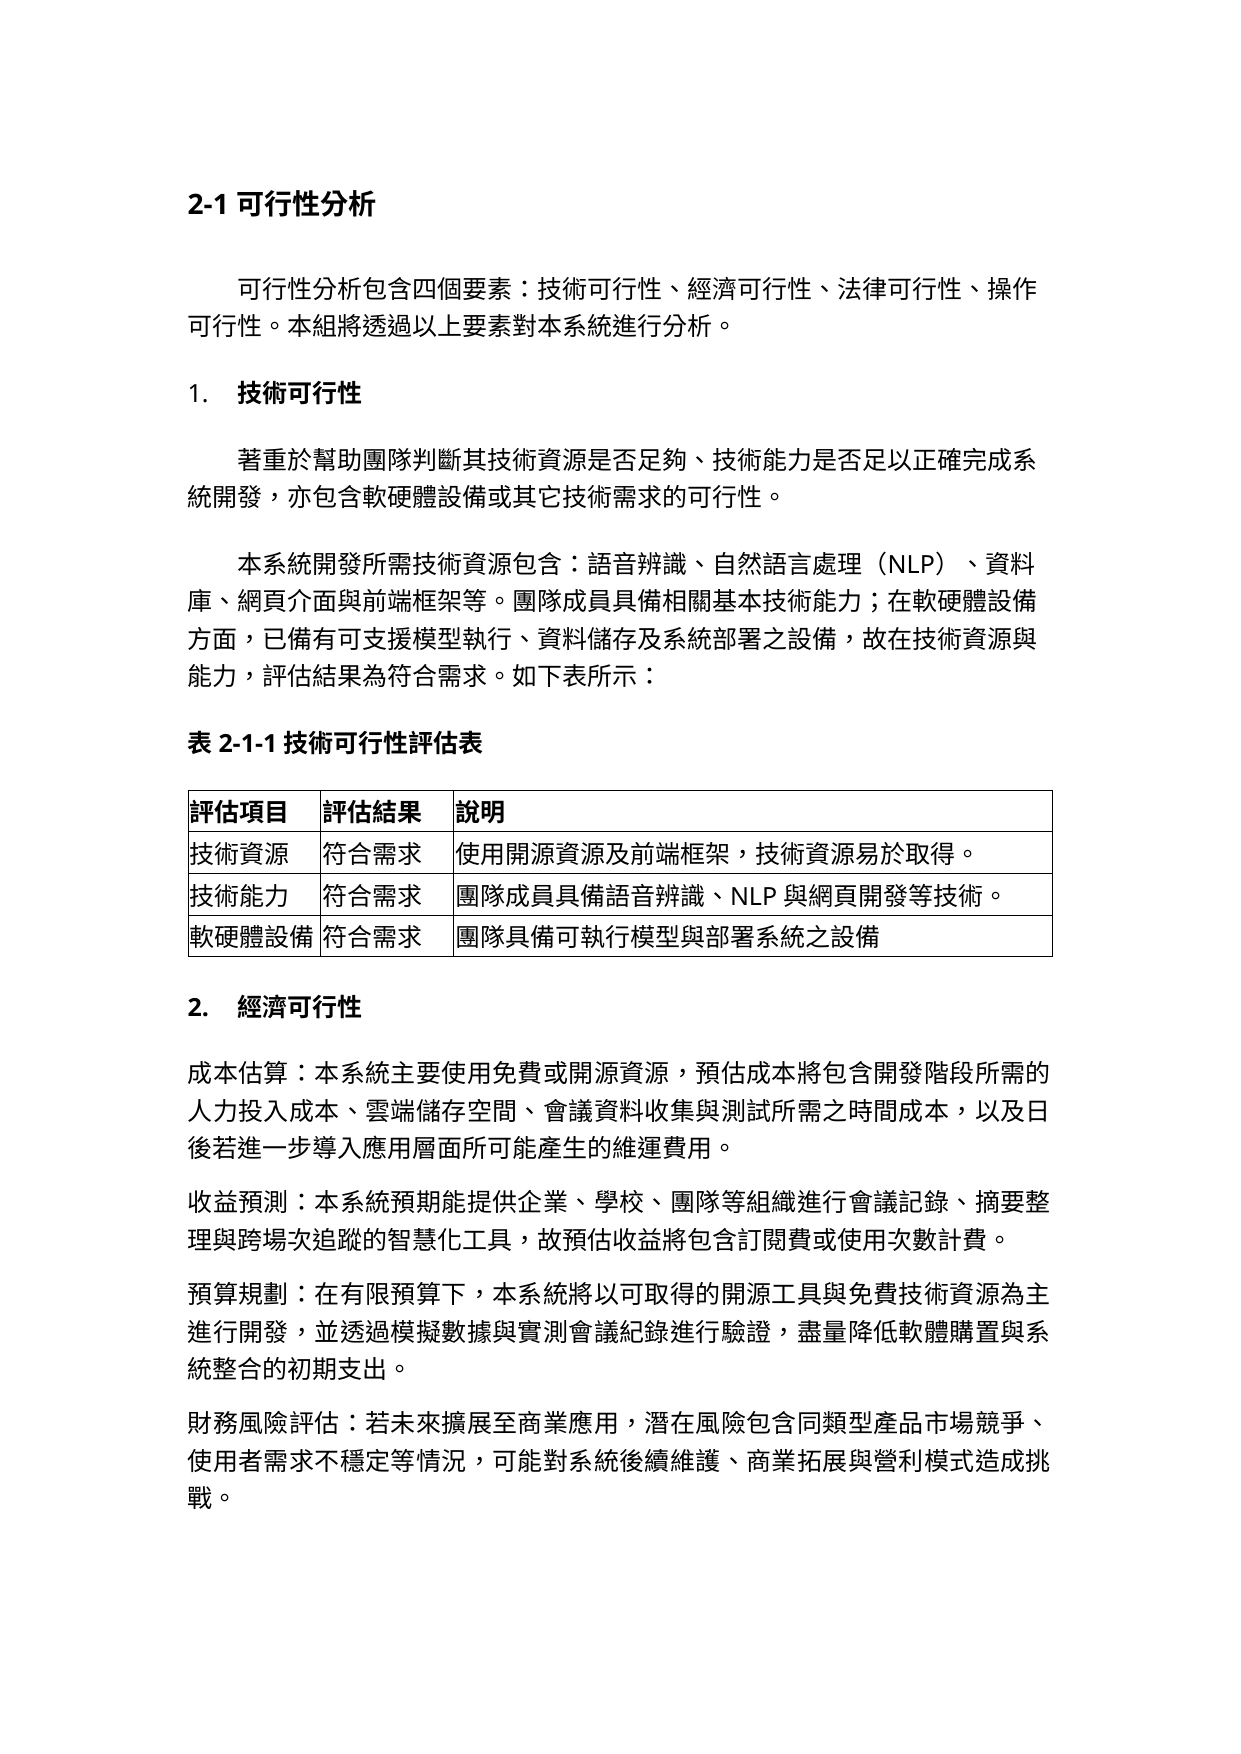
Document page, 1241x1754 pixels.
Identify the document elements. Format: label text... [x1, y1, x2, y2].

text 著重於幫助團隊判斷其技術資源是否足夠、技術能力是否足以正確完成系統開發，亦包含軟硬體設備或其它技術需求的可行性。 [187, 439, 1053, 514]
text 2-1 可行性分析 [187, 164, 1053, 239]
table_cell 符合需求 [321, 874, 453, 914]
text 本系統開發所需技術資源包含：語音辨識、自然語言處理（NLP）、資料庫、網頁介面與前端框架等。團隊成員具備相關基本技術能力；在軟硬體設備方面，已備有可支援模型執行、資料儲存及系統部署之設備，故在技術資源與能力，評估結果為符合需求。如下表所示： [187, 544, 1053, 694]
table_cell 技術能力 [189, 874, 320, 914]
table_header 說明 [454, 791, 1052, 831]
text 預算規劃：在有限預算下，本系統將以可取得的開源工具與免費技術資源為主進行開發，並透過模擬數據與實測會議紀錄進行驗證，盡量降低軟體購置與系統整合的初期支出。 [187, 1274, 1053, 1386]
list 經濟可行性 [187, 986, 1053, 1024]
text 可行性分析包含四個要素：技術可行性、經濟可行性、法律可行性、操作可行性。本組將透過以上要素對本系統進行分析。 [187, 269, 1053, 344]
table_header 評估項目 [189, 791, 320, 831]
table_cell 符合需求 [321, 832, 453, 873]
table_cell 團隊成員具備語音辨識、NLP 與網頁開發等技術。 [454, 874, 1052, 914]
table_cell 軟硬體設備 [189, 916, 320, 956]
text 表 2-1-1 技術可行性評估表 [187, 723, 1053, 760]
table_cell 符合需求 [321, 916, 453, 956]
table_cell 團隊具備可執行模型與部署系統之設備 [454, 916, 1052, 956]
text 收益預測：本系統預期能提供企業、學校、團隊等組織進行會議記錄、摘要整理與跨場次追蹤的智慧化工具，故預估收益將包含訂閱費或使用次數計費。 [187, 1182, 1053, 1257]
table_header 評估結果 [321, 791, 453, 831]
table_cell 使用開源資源及前端框架，技術資源易於取得。 [454, 832, 1052, 873]
table_cell 技術資源 [189, 832, 320, 873]
list 技術可行性 [187, 373, 1053, 410]
text 財務風險評估：若未來擴展至商業應用，潛在風險包含同類型產品市場競爭、使用者需求不穩定等情況，可能對系統後續維護、商業拓展與營利模式造成挑戰。 [187, 1403, 1053, 1516]
text 成本估算：本系統主要使用免費或開源資源，預估成本將包含開發階段所需的人力投入成本、雲端儲存空間、會議資料收集與測試所需之時間成本，以及日後若進一步導入應用層面所可能產生的維運費用。 [187, 1053, 1053, 1166]
